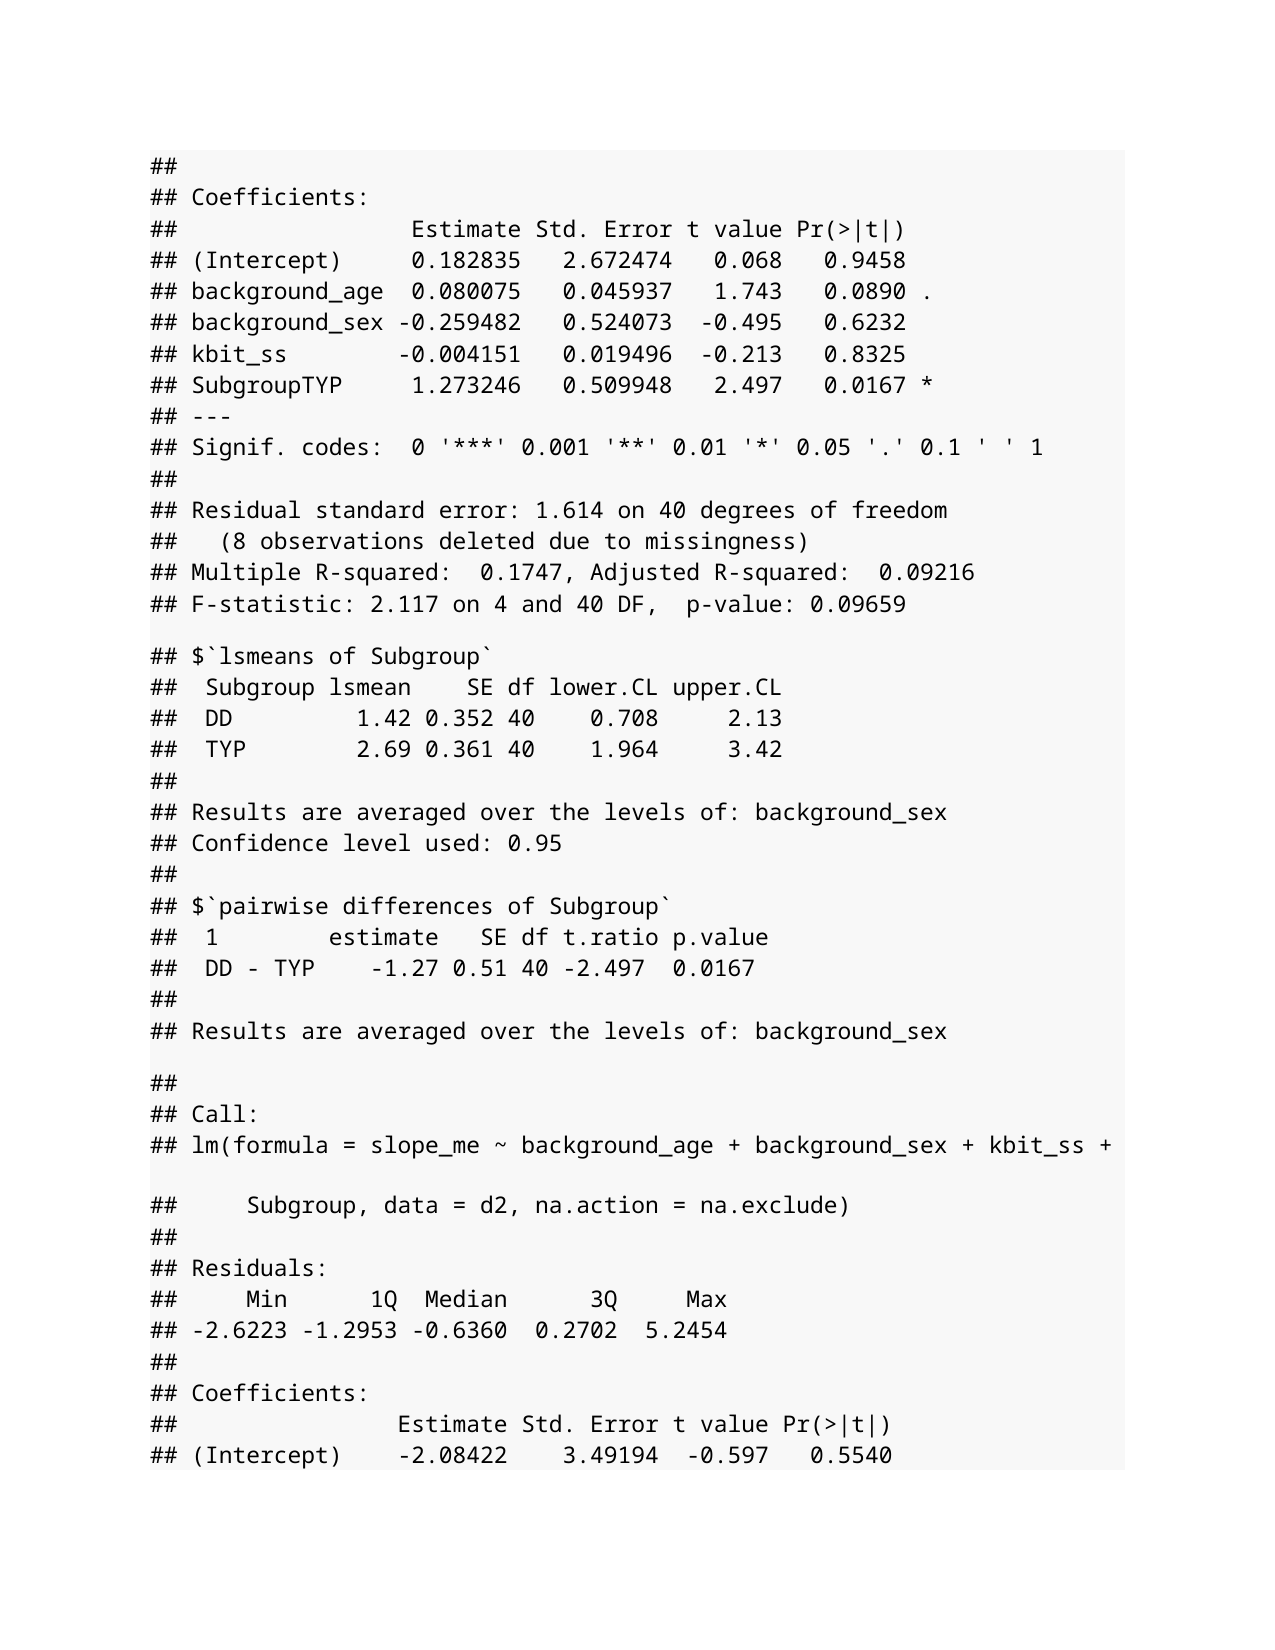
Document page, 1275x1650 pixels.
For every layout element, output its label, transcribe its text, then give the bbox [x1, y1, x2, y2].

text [150, 150, 1125, 619]
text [150, 1067, 1125, 1470]
text ## $`lsmeans of Subgroup` ## Subgroup lsmean SE df lower.CL upper.CL ## DD 1.42 0.352 40 0.708 2.13 ## TYP 2.69 0.361 40 1.964 3.42 ## ## Results are averaged over the levels of: background_sex ## Confidence level used: 0.95 ## ## $`pairwise differences of Subgroup` ## 1 estimate SE df t.ratio p.value ## DD - TYP -1.27 0.51 40 -2.497 0.0167 ## ## Results are averaged over the levels of: background_sex [150, 639, 1125, 1046]
